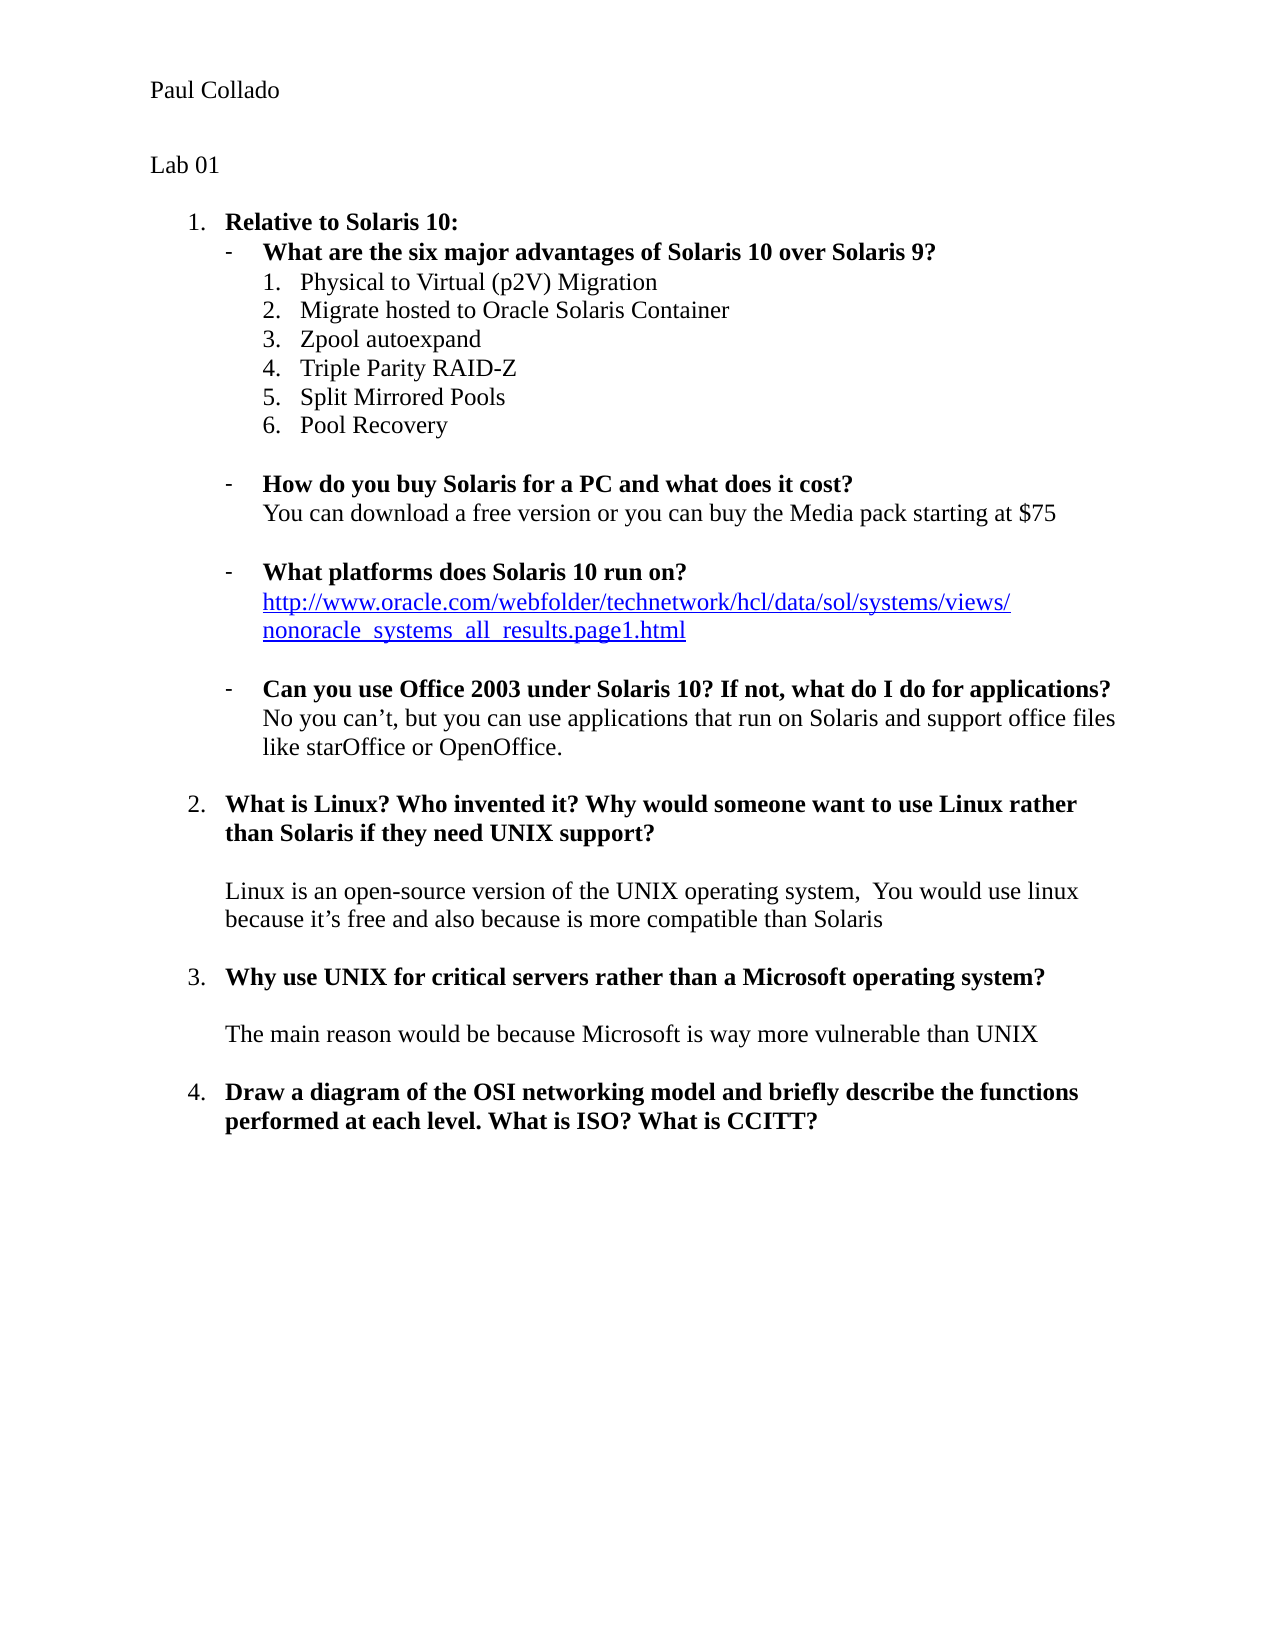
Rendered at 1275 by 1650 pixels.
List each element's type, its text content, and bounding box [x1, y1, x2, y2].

list http://www.oracle.com/webfolder/technetwork/hcl/data/sol/systems/views/nonoracle_systems_all_results.page1.html [262, 587, 1125, 644]
list The main reason would be because Microsoft is way more vulnerable than UNIX [225, 1019, 1125, 1048]
list Physical to Virtual (p2V) Migration [262, 267, 1125, 296]
list Draw a diagram of the OSI networking model and briefly describe the functions performed at each level. What is ISO? What is CCITT? [187, 1077, 1125, 1134]
list What platforms does Solaris 10 run on? [225, 556, 1125, 587]
list What is Linux? Who invented it? Why would someone want to use Linux rather than Solaris if they need UNIX support? [187, 789, 1125, 847]
list Pool Recovery [262, 411, 1125, 439]
list How do you buy Solaris for a PC and what does it cost? [225, 468, 1125, 498]
list Triple Parity RAID-Z [262, 353, 1125, 382]
list Linux is an open-source version of the UNIX operating system, You would use linux because it’s free and also because is more compatible than Solaris [225, 876, 1125, 933]
text You can download a free version or you can buy the Media pack starting at $75 [262, 498, 1125, 527]
text Lab 01 [150, 150, 1125, 179]
list Migrate hosted to Oracle Solaris Container [262, 296, 1125, 324]
list Relative to Solaris 10: [187, 207, 1125, 236]
list Can you use Office 2003 under Solaris 10? If not, what do I do for applications? [225, 673, 1125, 703]
list Zpool autoexpand [262, 324, 1125, 353]
list No you can’t, but you can use applications that run on Solaris and support office files like starOffice or OpenOffice. [262, 703, 1125, 761]
list What are the six major advantages of Solaris 10 over Solaris 9? [225, 236, 1125, 267]
list Split Mirrored Pools [262, 382, 1125, 411]
list Why use UNIX for critical servers rather than a Microsoft operating system? [187, 962, 1125, 991]
